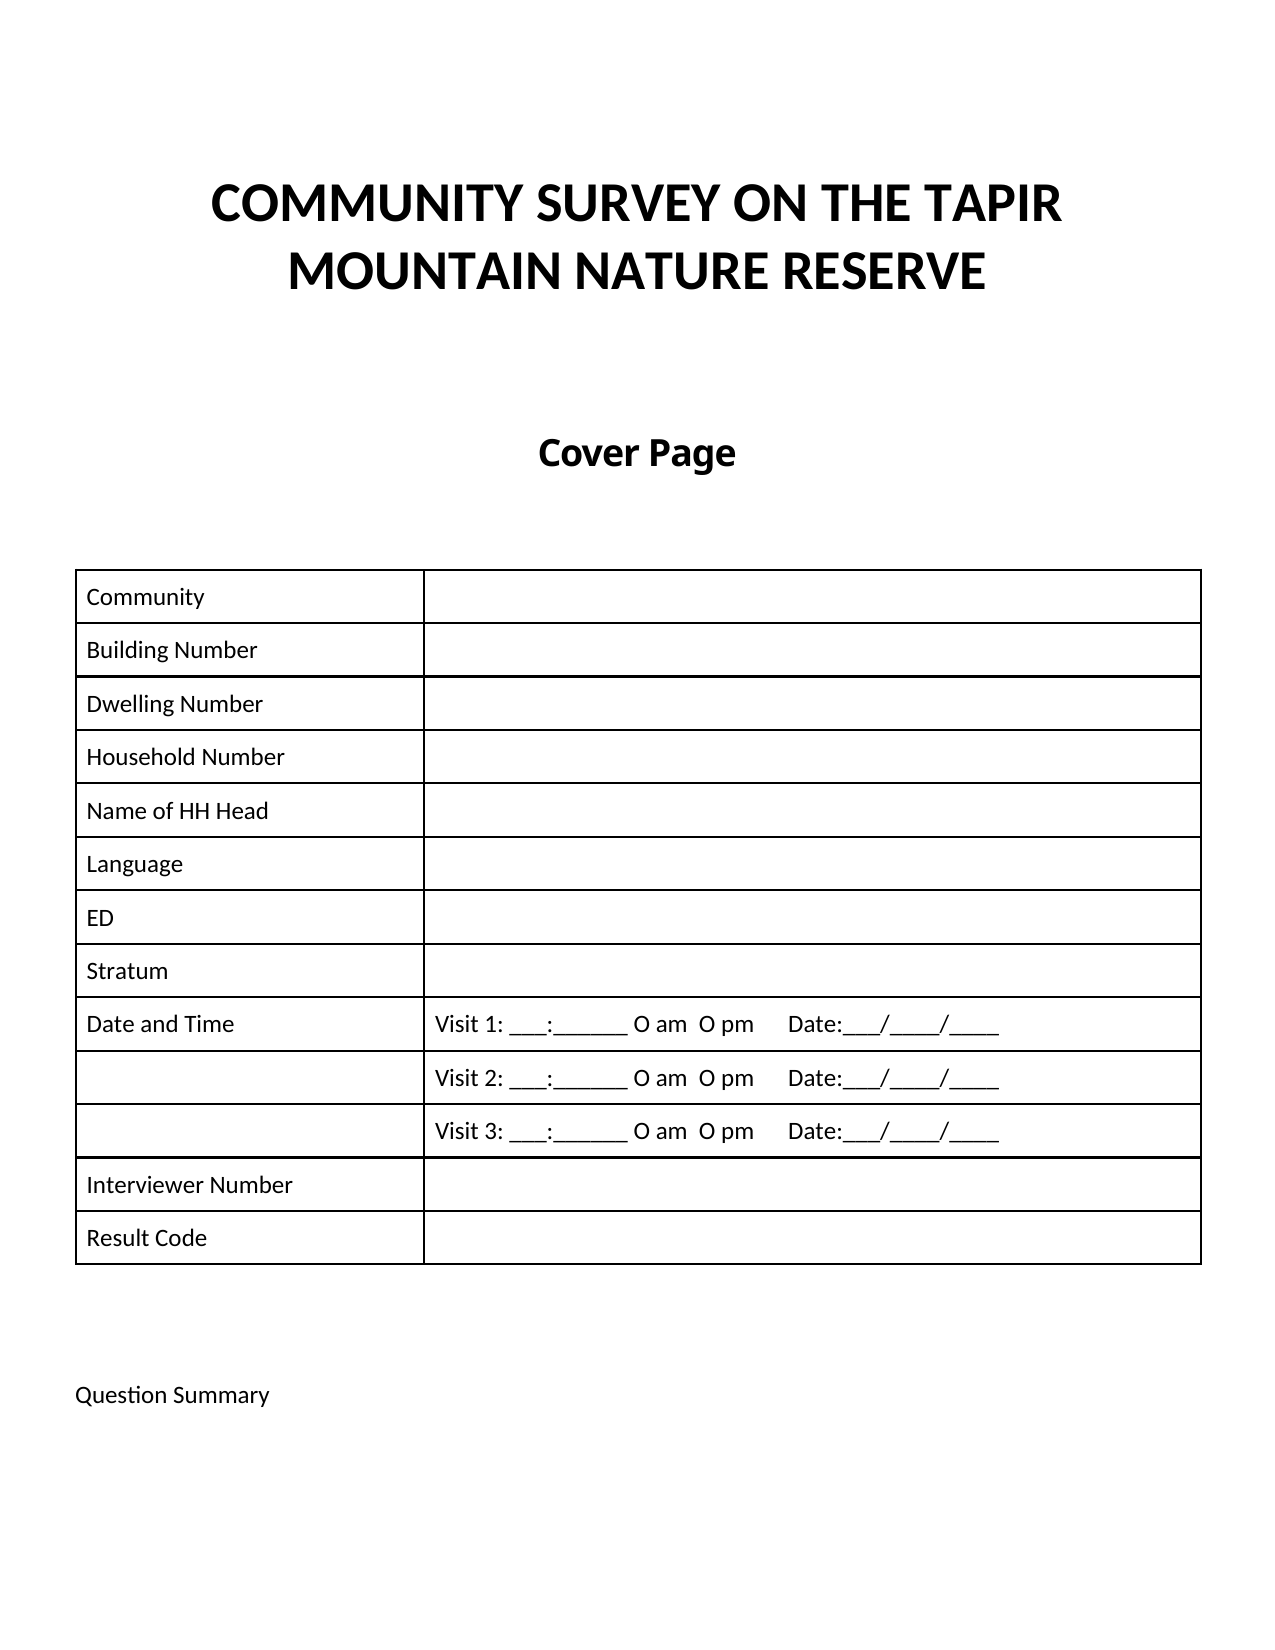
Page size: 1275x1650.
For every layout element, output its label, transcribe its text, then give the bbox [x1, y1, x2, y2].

table_cell [77, 1052, 423, 1103]
table_cell Interviewer Number [77, 1159, 423, 1210]
table_cell Stratum [77, 945, 423, 996]
text COMMUNITY SURVEY ON THE TAPIR MOUNTAIN NATURE RESERVE [75, 167, 1200, 304]
table_cell [425, 945, 1200, 996]
table_cell Visit 2: ___:______ O am O pm Date:___/____/____ [425, 1052, 1200, 1103]
table_cell Name of HH Head [77, 784, 423, 836]
table_cell Dwelling Number [77, 678, 423, 729]
table_cell [425, 891, 1200, 943]
table_cell [425, 678, 1200, 729]
table_cell Visit 3: ___:______ O am O pm Date:___/____/____ [425, 1105, 1200, 1156]
table_cell Visit 1: ___:______ O am O pm Date:___/____/____ [425, 998, 1200, 1049]
table_header [425, 571, 1200, 622]
table_cell Result Code [77, 1212, 423, 1263]
table_cell [425, 1159, 1200, 1210]
text Question Summary [75, 1379, 1200, 1409]
title Cover Page [75, 426, 1200, 477]
table_cell Language [77, 838, 423, 889]
table_cell [425, 624, 1200, 675]
table_cell [425, 1212, 1200, 1263]
table_cell [77, 1105, 423, 1156]
table_cell ED [77, 891, 423, 943]
table_cell [425, 731, 1200, 782]
table_cell Household Number [77, 731, 423, 782]
table_cell Building Number [77, 624, 423, 675]
table_cell [425, 838, 1200, 889]
table_cell Date and Time [77, 998, 423, 1049]
table_cell [425, 784, 1200, 836]
table_header Community [77, 571, 423, 622]
